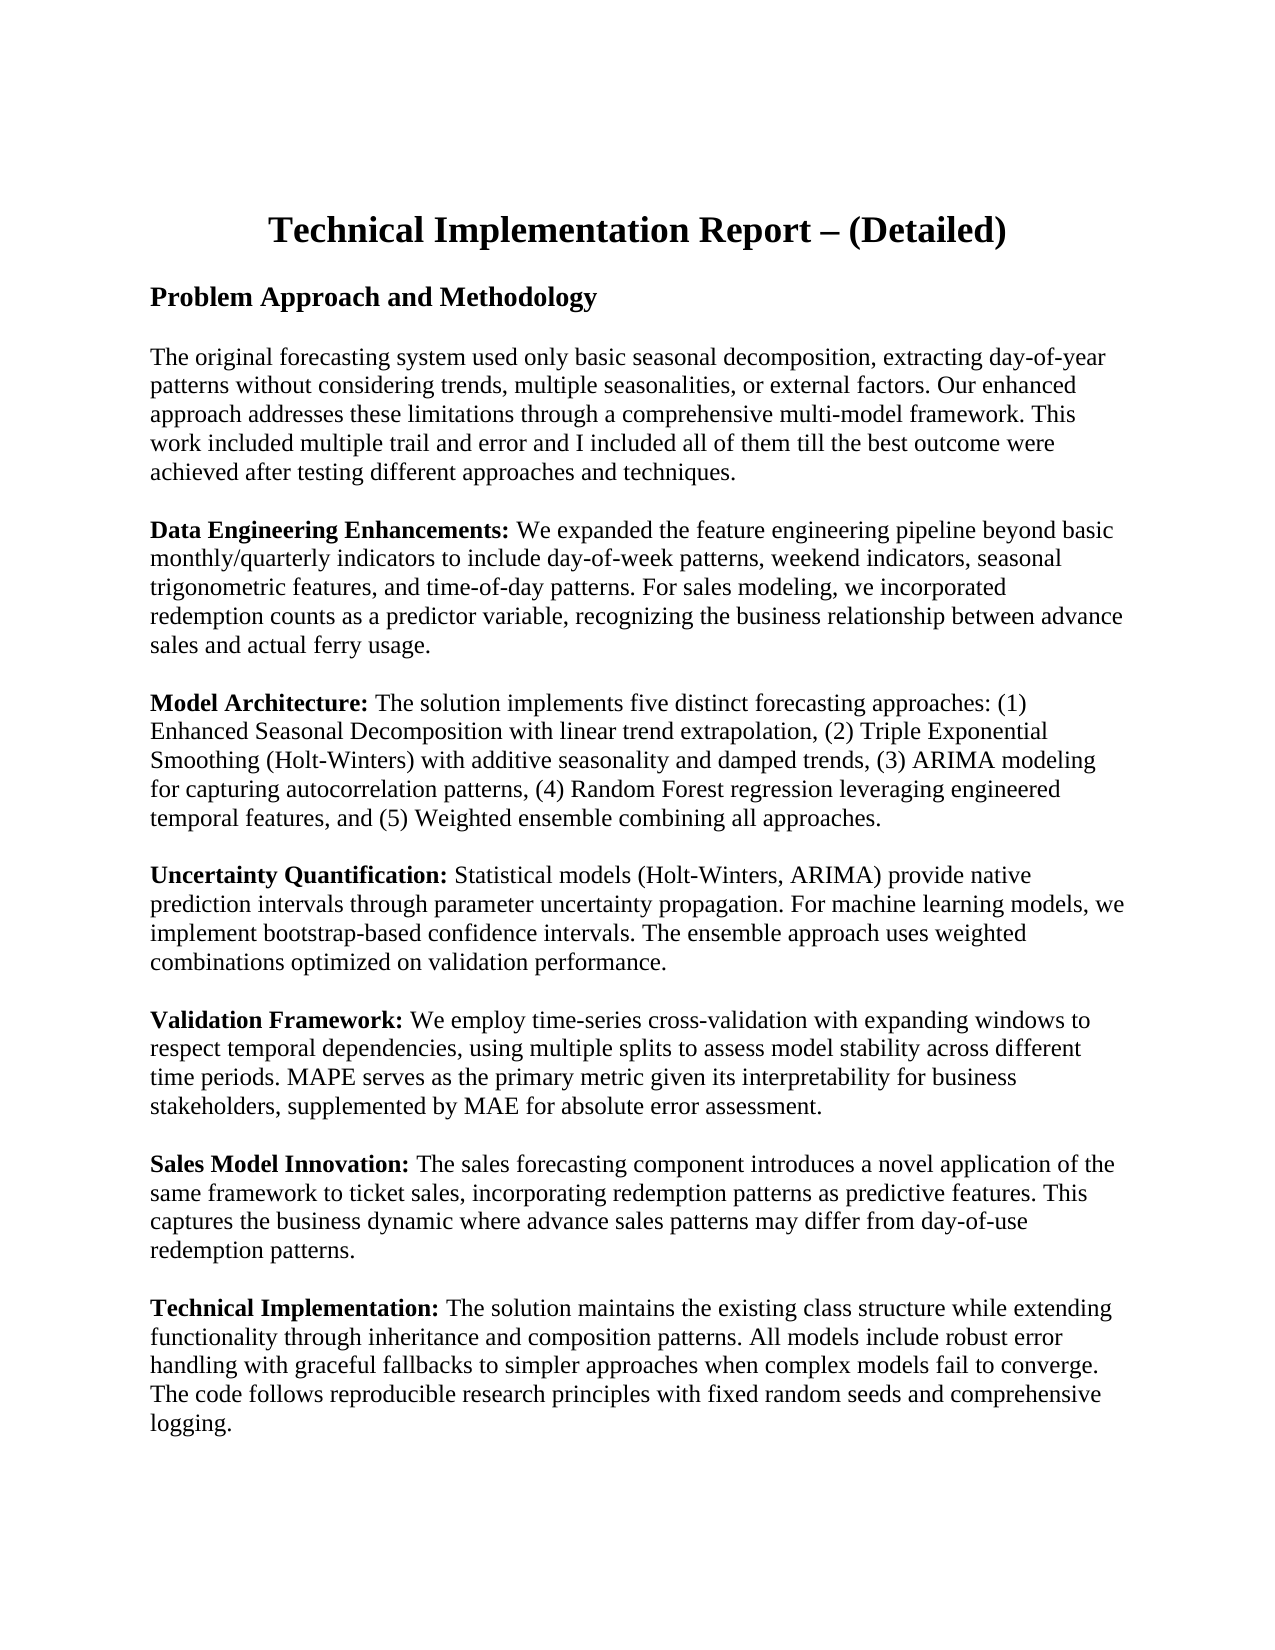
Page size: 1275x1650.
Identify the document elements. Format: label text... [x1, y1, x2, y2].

text Uncertainty Quantification: Statistical models (Holt-Winters, ARIMA) provide native prediction intervals through parameter uncertainty propagation. For machine learning models, we implement bootstrap-based confidence intervals. The ensemble approach uses weighted combinations optimized on validation performance. [150, 861, 1125, 976]
text The original forecasting system used only basic seasonal decomposition, extracting day-of-year patterns without considering trends, multiple seasonalities, or external factors. Our enhanced approach addresses these limitations through a comprehensive multi-model framework. This work included multiple trail and error and I included all of them till the best outcome were achieved after testing different approaches and techniques. [150, 342, 1125, 486]
text Data Engineering Enhancements: We expanded the feature engineering pipeline beyond basic monthly/quarterly indicators to include day-of-week patterns, weekend indicators, seasonal trigonometric features, and time-of-day patterns. For sales modeling, we incorporated redemption counts as a predictor variable, recognizing the business relationship between advance sales and actual ferry usage. [150, 515, 1125, 658]
text Technical Implementation Report – (Detailed) [150, 208, 1125, 251]
text Technical Implementation: The solution maintains the existing class structure while extending functionality through inheritance and composition patterns. All models include robust error handling with graceful fallbacks to simpler approaches when complex models fail to converge. The code follows reproducible research principles with fixed random seeds and comprehensive logging. [150, 1293, 1125, 1437]
text Model Architecture: The solution implements five distinct forecasting approaches: (1) Enhanced Seasonal Decomposition with linear trend extrapolation, (2) Triple Exponential Smoothing (Holt-Winters) with additive seasonality and damped trends, (3) ARIMA modeling for capturing autocorrelation patterns, (4) Random Forest regression leveraging engineered temporal features, and (5) Weighted ensemble combining all approaches. [150, 688, 1125, 831]
text Sales Model Innovation: The sales forecasting component introduces a novel application of the same framework to ticket sales, incorporating redemption patterns as predictive features. This captures the business dynamic where advance sales patterns may differ from day-of-use redemption patterns. [150, 1149, 1125, 1264]
text Validation Framework: We employ time-series cross-validation with expanding windows to respect temporal dependencies, using multiple splits to assess model stability across different time periods. MAPE serves as the primary metric given its interpretability for business stakeholders, supplemented by MAE for absolute error assessment. [150, 1005, 1125, 1120]
text Problem Approach and Methodology [150, 280, 1125, 313]
